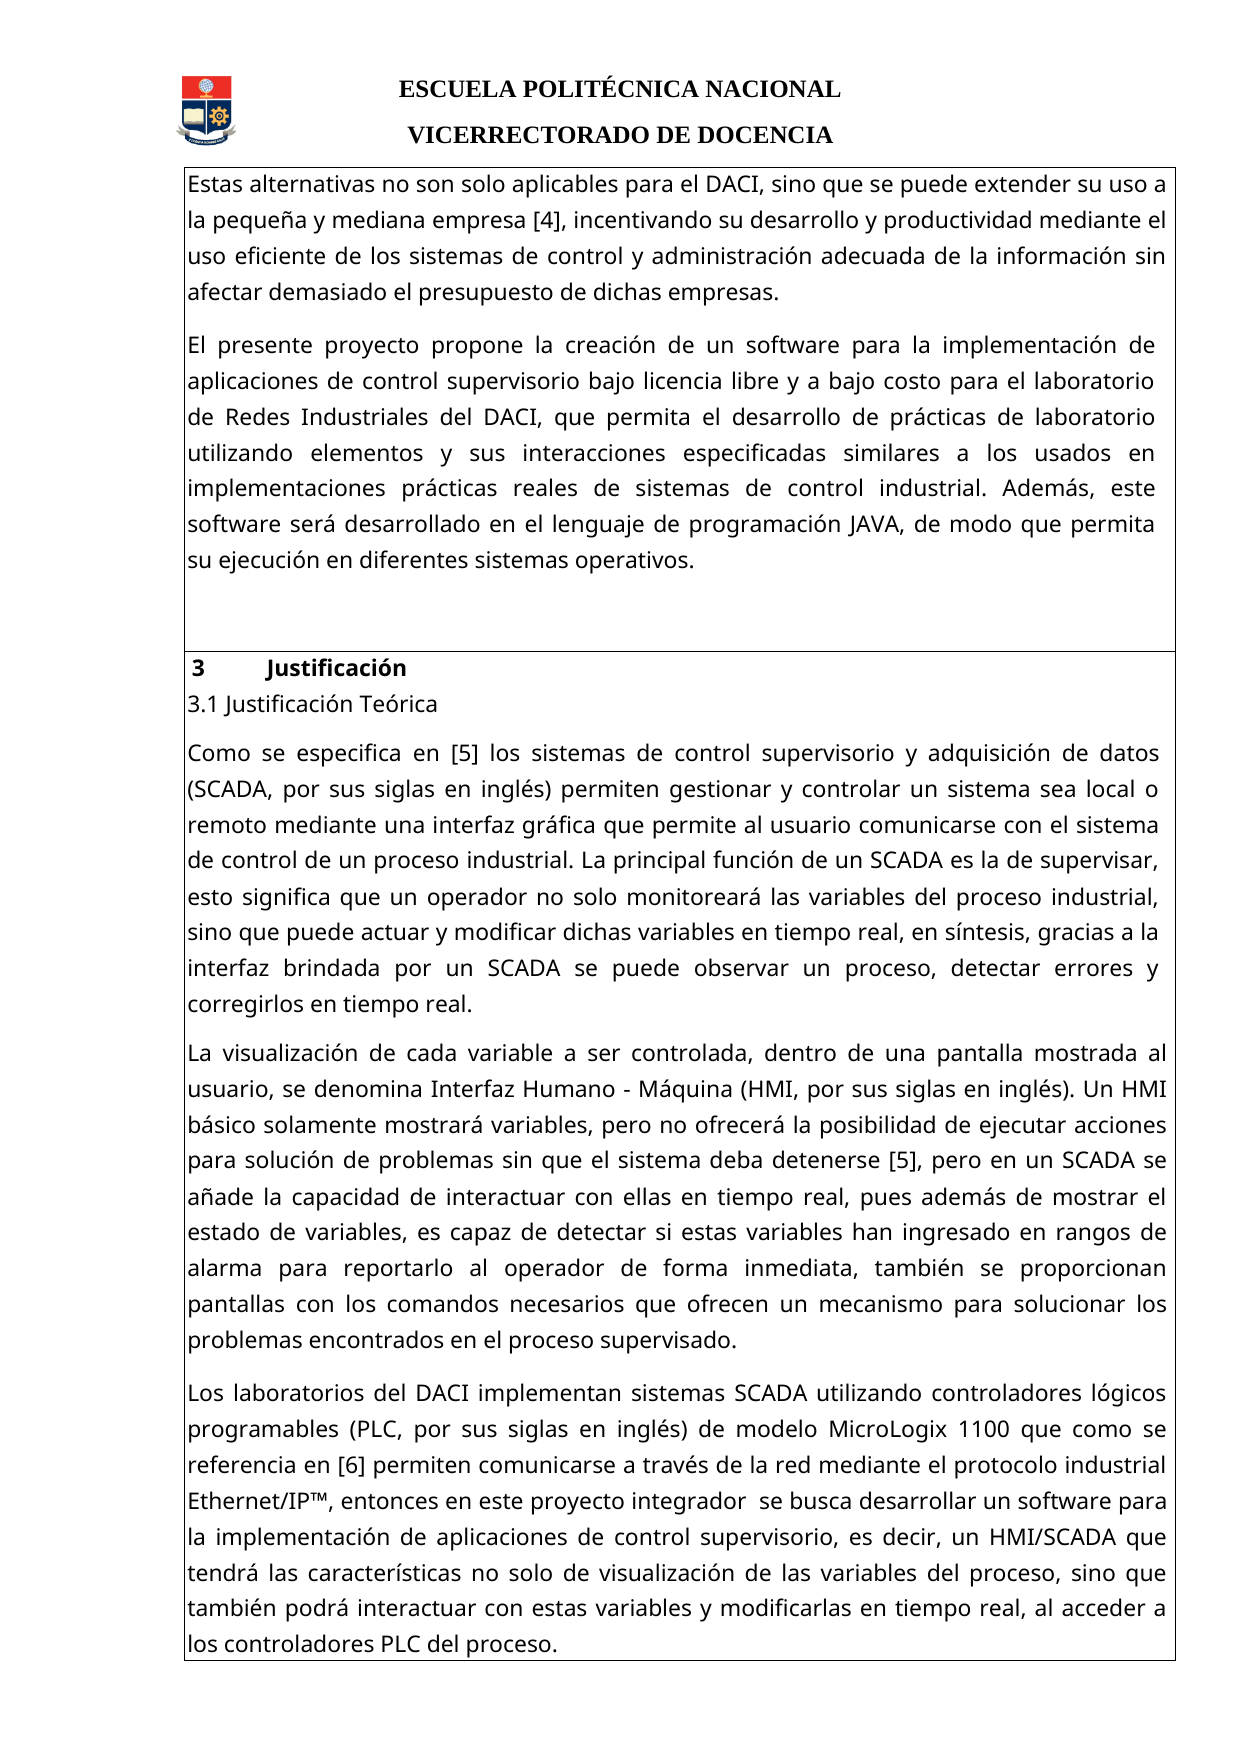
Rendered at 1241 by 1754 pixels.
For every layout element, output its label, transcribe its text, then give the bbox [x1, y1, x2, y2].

picture [173, 73, 239, 147]
